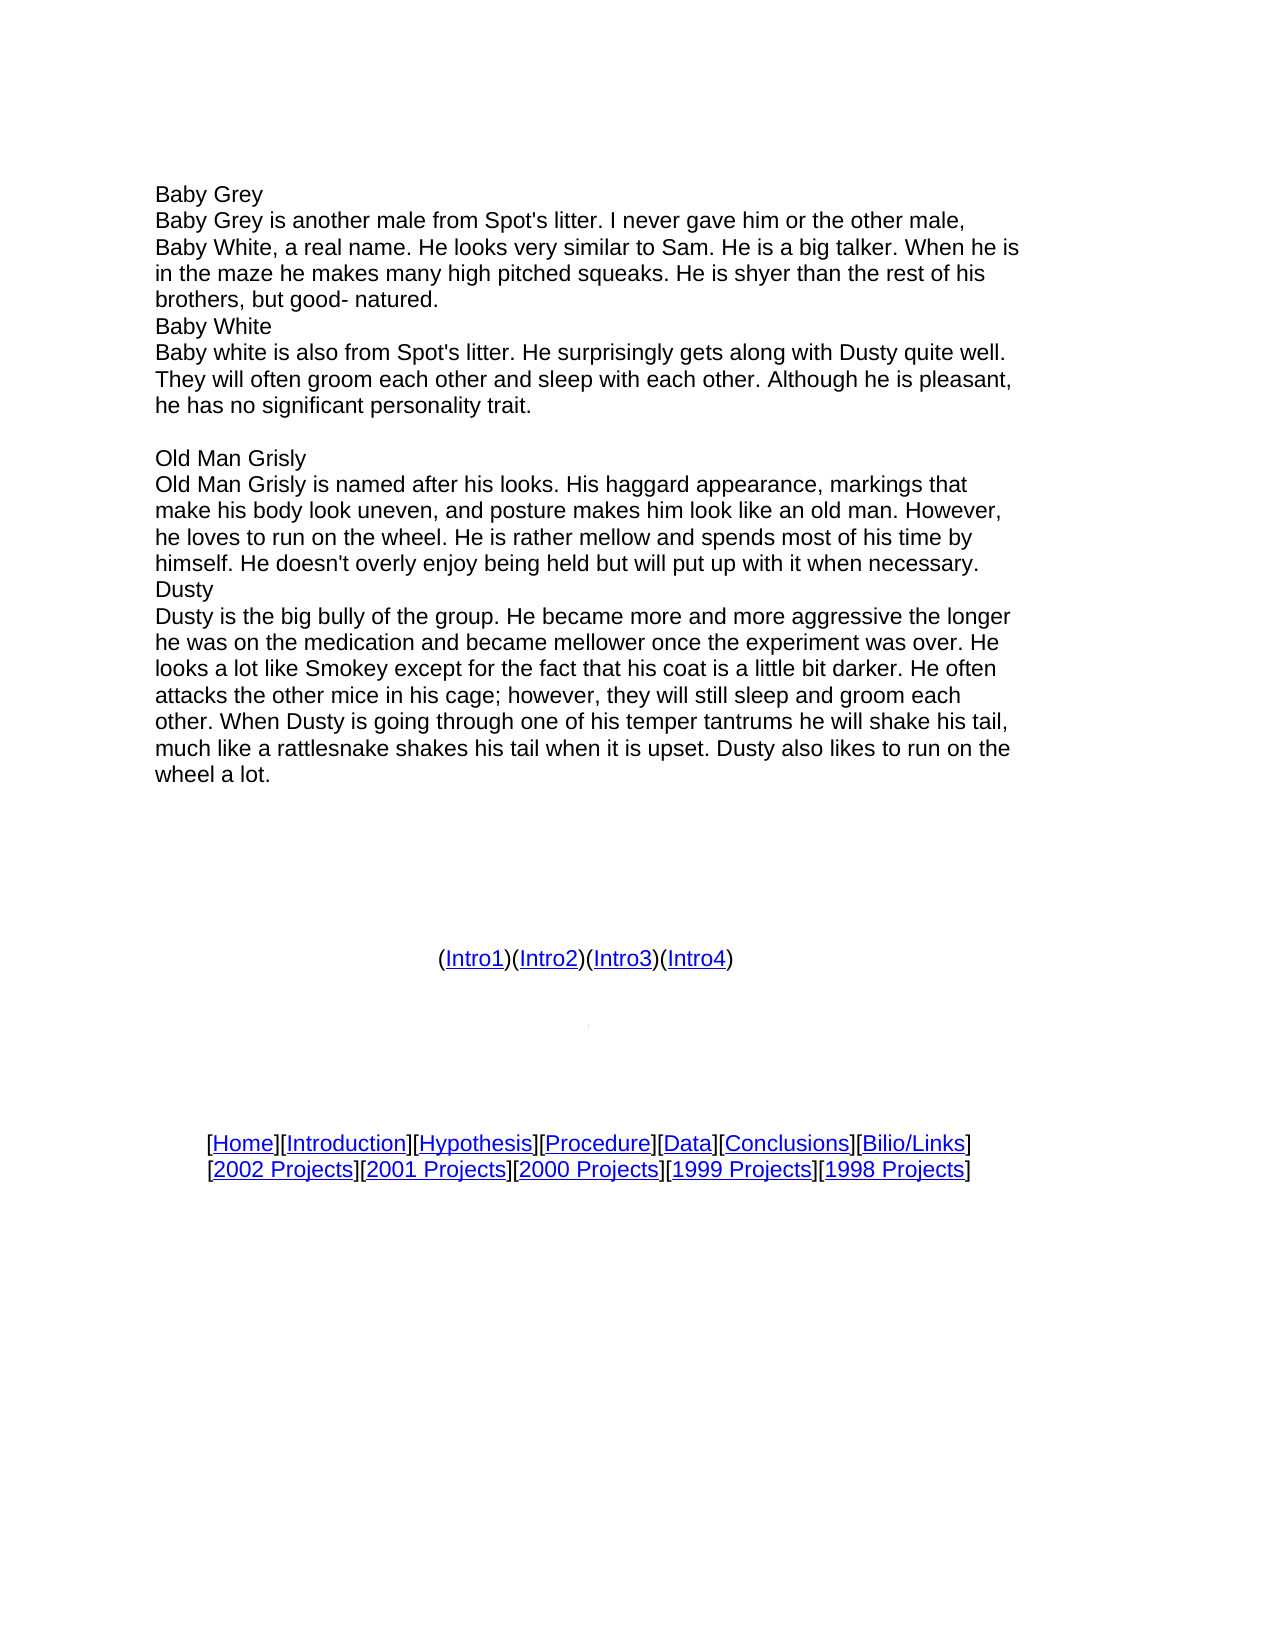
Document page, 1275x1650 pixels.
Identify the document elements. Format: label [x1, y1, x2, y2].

table_header [150, 150, 1027, 1187]
